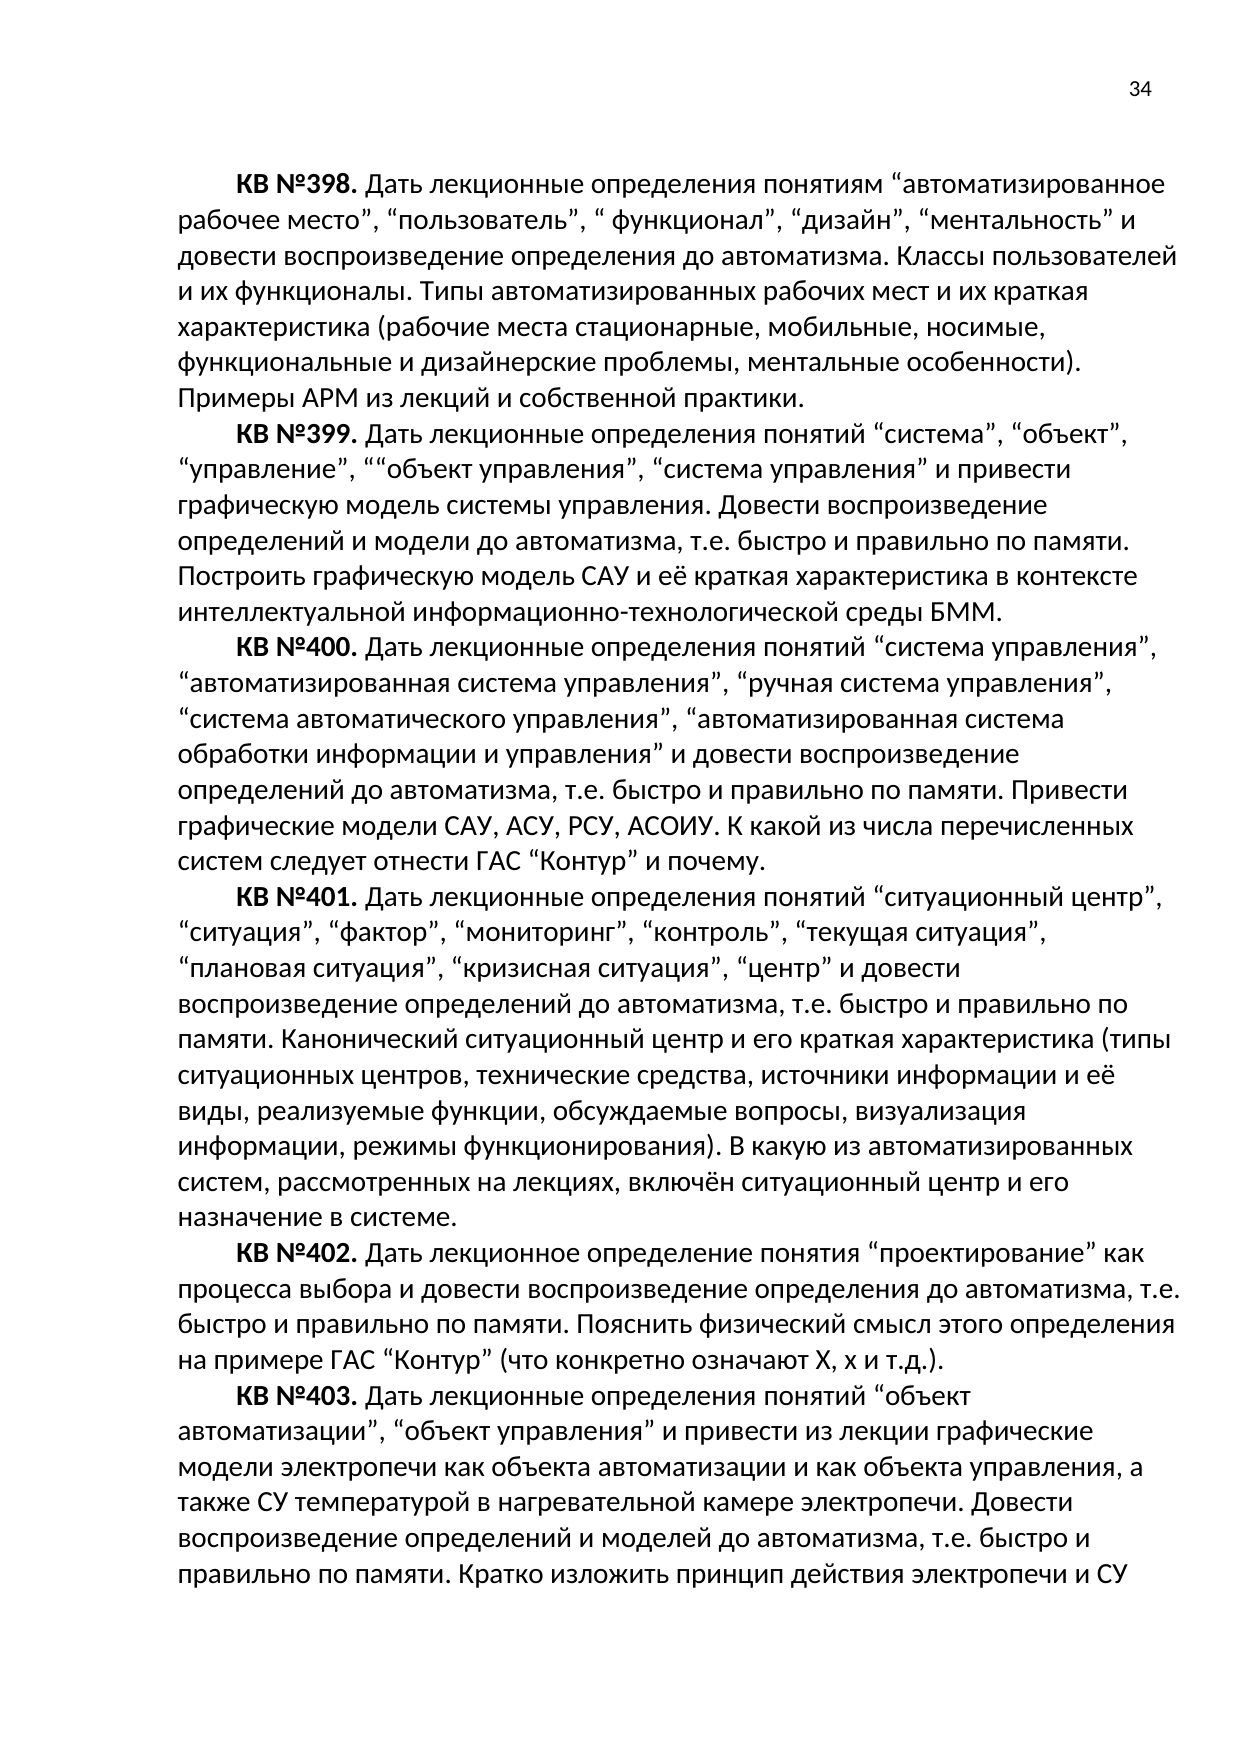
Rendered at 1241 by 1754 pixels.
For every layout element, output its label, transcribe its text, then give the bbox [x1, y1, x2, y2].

text КВ №402. Дать лекционное определение понятия “проектирование” как процесса выбора и довести воспроизведение определения до автоматизма, т.е. быстро и правильно по памяти. Пояснить физический смысл этого определения на примере ГАС “Контур” (что конкретно означают Х, х и т.д.). [177, 1234, 1181, 1377]
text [177, 1377, 1181, 1590]
text КВ №400. Дать лекционные определения понятий “система управления”, “автоматизированная система управления”, “ручная система управления”, “система автоматического управления”, “автоматизированная система обработки информации и управления” и довести воспроизведение определений до автоматизма, т.е. быстро и правильно по памяти. Привести графические модели САУ, АСУ, РСУ, АСОИУ. К какой из числа перечисленных систем следует отнести ГАС “Контур” и почему. [177, 628, 1181, 878]
text КВ №398. Дать лекционные определения понятиям “автоматизированное рабочее место”, “пользователь”, “ функционал”, “дизайн”, “ментальность” и довести воспроизведение определения до автоматизма. Классы пользователей и их функционалы. Типы автоматизированных рабочих мест и их краткая характеристика (рабочие места стационарные, мобильные, носимые, функциональные и дизайнерские проблемы, ментальные особенности). Примеры АРМ из лекций и собственной практики. [177, 165, 1181, 415]
text КВ №401. Дать лекционные определения понятий “ситуационный центр”, “ситуация”, “фактор”, “мониторинг”, “контроль”, “текущая ситуация”, “плановая ситуация”, “кризисная ситуация”, “центр” и довести воспроизведение определений до автоматизма, т.е. быстро и правильно по памяти. Канонический ситуационный центр и его краткая характеристика (типы ситуационных центров, технические средства, источники информации и её виды, реализуемые функции, обсуждаемые вопросы, визуализация информации, режимы функционирования). В какую из автоматизированных систем, рассмотренных на лекциях, включён ситуационный центр и его назначение в системе. [177, 878, 1181, 1234]
text КВ №399. Дать лекционные определения понятий “система”, “объект”, “управление”, ““объект управления”, “система управления” и привести графическую модель системы управления. Довести воспроизведение определений и модели до автоматизма, т.е. быстро и правильно по памяти. Построить графическую модель САУ и её краткая характеристика в контексте интеллектуальной информационно-технологической среды БММ. [177, 415, 1181, 628]
